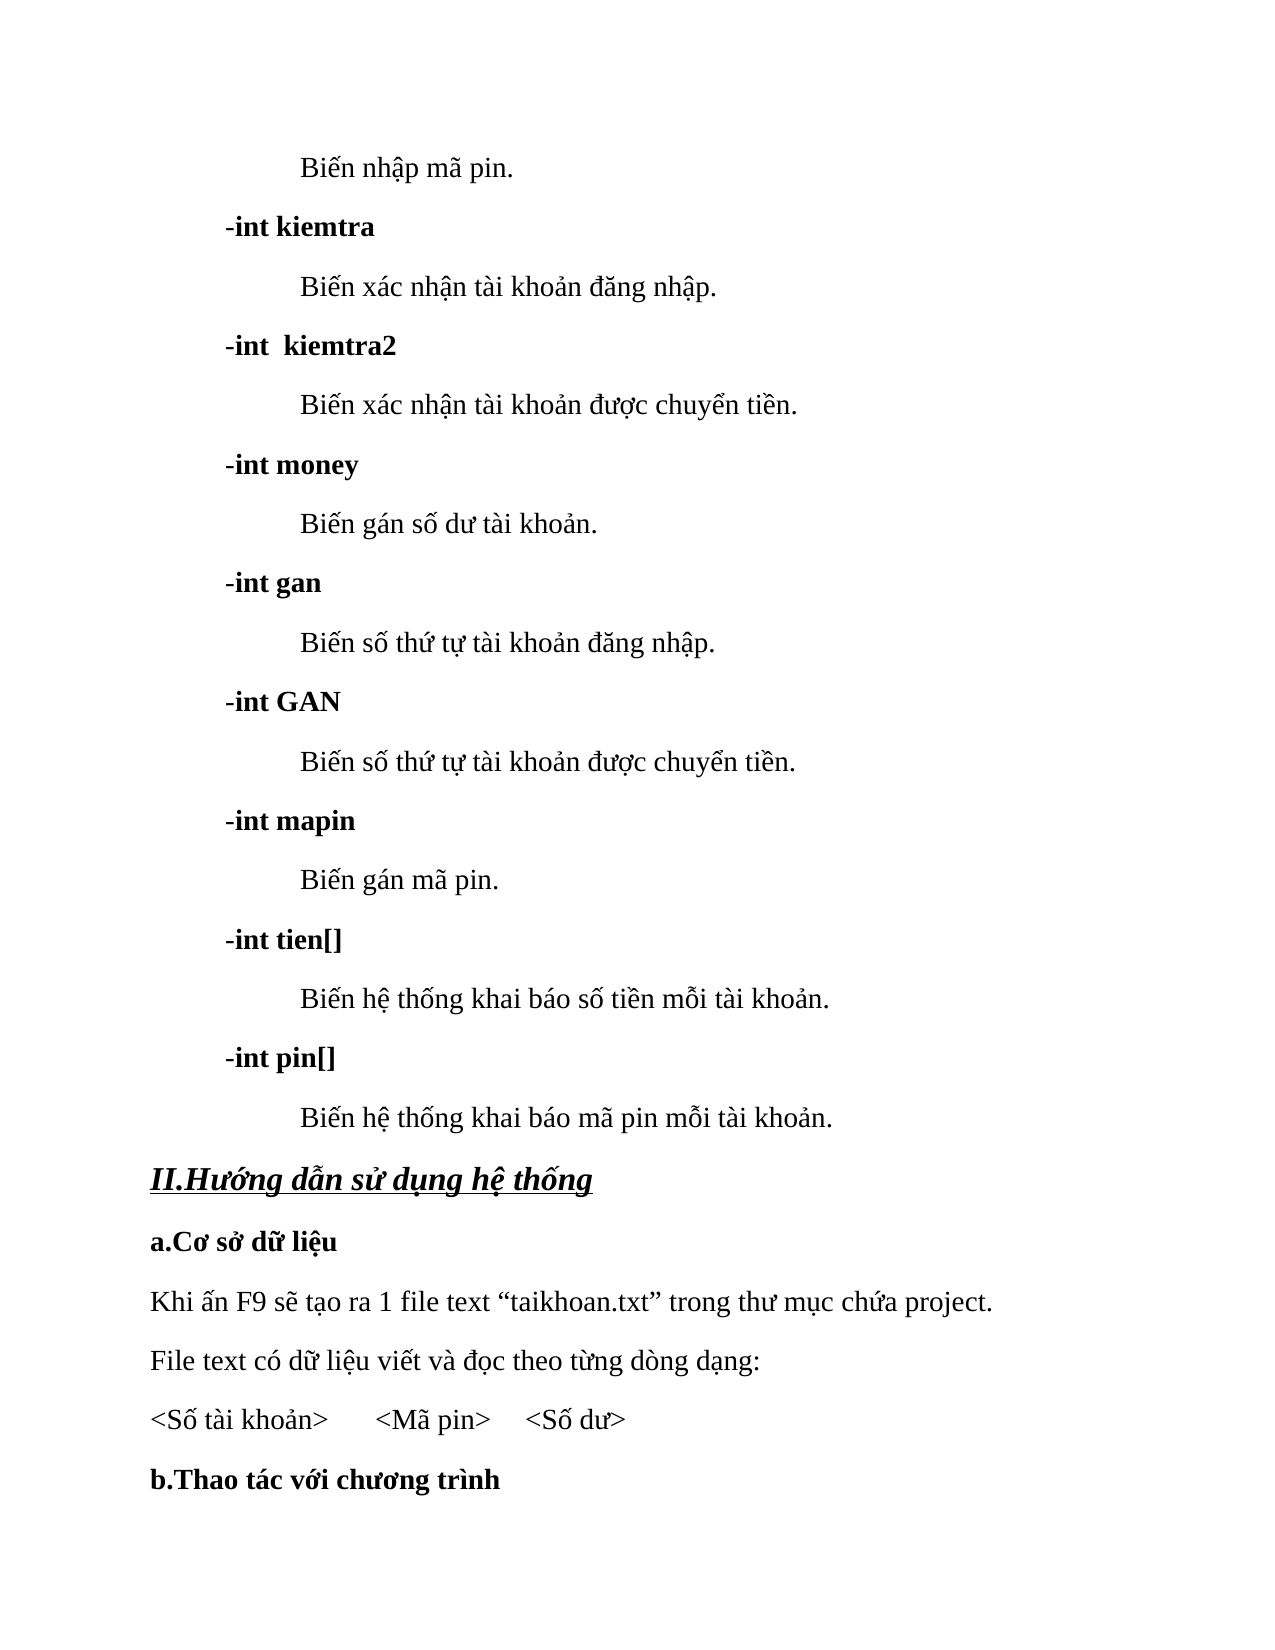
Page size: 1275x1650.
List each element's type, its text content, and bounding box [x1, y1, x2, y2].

text Biến gán số dư tài khoản. [150, 506, 1125, 540]
text <Số tài khoản> <Mã pin> <Số dư> [150, 1402, 1125, 1436]
text Biến hệ thống khai báo mã pin mỗi tài khoản. [150, 1100, 1125, 1133]
text -int money [150, 447, 1125, 480]
text Biến gán mã pin. [150, 862, 1125, 896]
text -int gan [150, 566, 1125, 599]
text -int tien[] [150, 922, 1125, 955]
text -int GAN [150, 684, 1125, 718]
text Biến số thứ tự tài khoản được chuyển tiền. [150, 744, 1125, 777]
text a.Cơ sở dữ liệu [150, 1224, 1125, 1258]
text File text có dữ liệu viết và đọc theo từng dòng dạng: [150, 1343, 1125, 1377]
text Khi ấn F9 sẽ tạo ra 1 file text “taikhoan.txt” trong thư mục chứa project. [150, 1284, 1125, 1317]
text b.Thao tác với chương trình [150, 1462, 1125, 1495]
text -int mapin [150, 803, 1125, 837]
text II.Hướng dẫn sử dụng hệ thống [150, 1159, 1125, 1198]
text Biến số thứ tự tài khoản đăng nhập. [150, 625, 1125, 658]
text Biến hệ thống khai báo số tiền mỗi tài khoản. [150, 981, 1125, 1015]
text -int kiemtra [150, 209, 1125, 243]
text Biến nhập mã pin. [150, 150, 1125, 183]
text Biến xác nhận tài khoản được chuyển tiền. [150, 387, 1125, 421]
text -int pin[] [150, 1041, 1125, 1074]
text Biến xác nhận tài khoản đăng nhập. [150, 269, 1125, 302]
text -int kiemtra2 [150, 328, 1125, 362]
